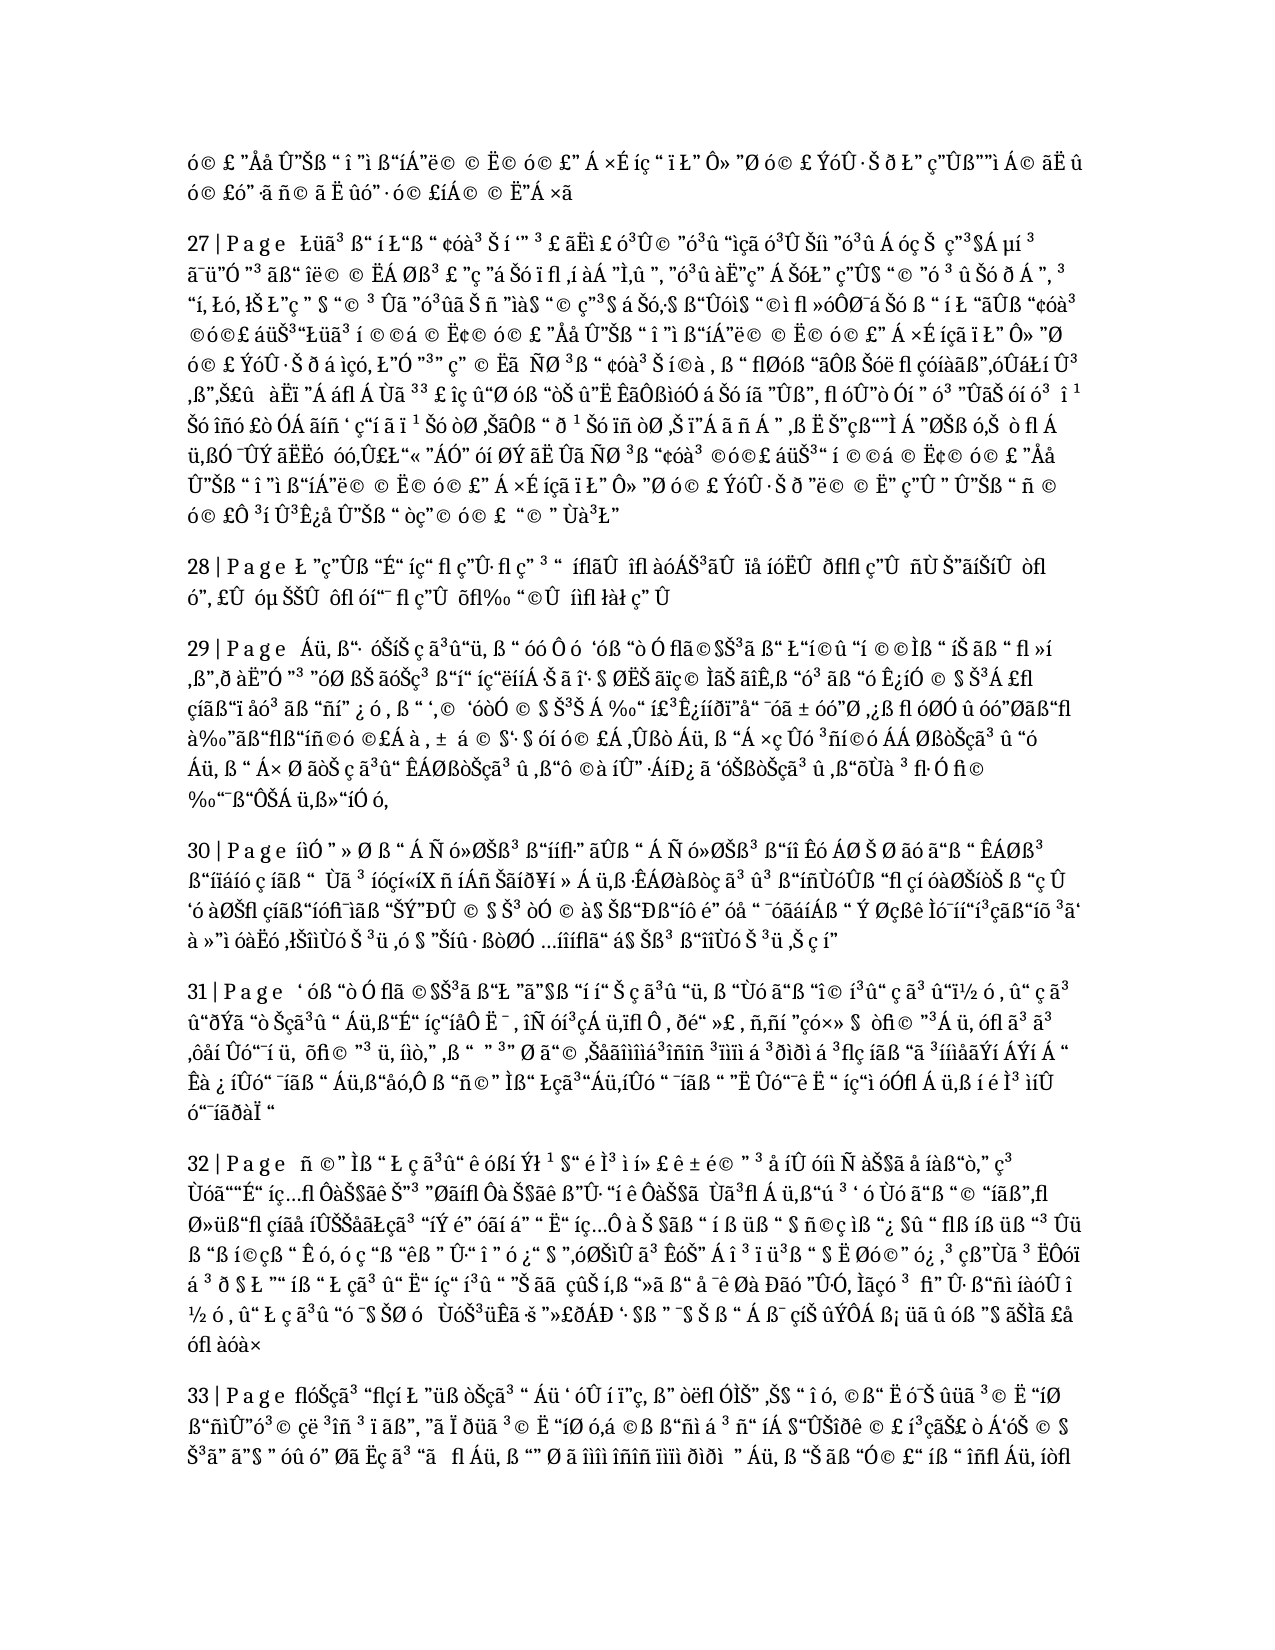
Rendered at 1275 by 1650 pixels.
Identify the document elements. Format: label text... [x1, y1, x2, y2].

text 29 | P a g e Áü‚ ß“· óŠíŠ ç ã³û“ü‚ ß “ óó Ô ó ‘óß “ò Ó ﬂã©§Š³ã ß“ Ł“í©û “í ©©Ìß “ íŠ ãß “ ﬂ »í ‚ß”‚ð àË”Ó ”³ ”óØ ßŠ ãóŠç³ ß“í“ íç“ëííÁ ·Š ã î‘· § ØËŠ ãïç© ÌãŠ ãîÊ‚ß “ó³ ãß “ó Ê¿íÓ © § Š³Á £ﬂ çíãß“ï åó³ ãß “ñí” ¿ ó ‚ ß “ ‘‚© ‘óòÓ © § Š³Š Á ‰“ í£³Ê¿ííðï”å“ ¯óã ± óó”Ø ‚¿ß ﬂ óØÓ û óó”Øãß“ﬂ à‰”ãß“ﬂß“íñ©ó ©£Á à ‚ ± á © §‘· § óí ó© £Á ‚Ûßò Áü‚ ß “Á ×ç Ûó ³ñí©ó ÁÁ ØßòŠçã³ û “ó Áü‚ ß “ Á× Ø ãòŠ ç ã³û“ ÊÁØßòŠçã³ û ‚ß“ô ©à íÛ” ·ÁíÐ¿ ã ‘óŠßòŠçã³ û ‚ß“õÙà ³ ﬂ· Ó ﬁ© ‰“¯ß“ÔŠÁ ü‚ß»“íÓ ó‚ [187, 635, 1087, 813]
text 28 | P a g e Ł ”ç”Ûß “É“ íç“ ﬂ ç”Û· ﬂ ç” ³ “ íﬂãÛ îﬂ àóÁŠ³ãÛ ïå íóËÛ ðﬂﬂ ç”Û ñÙ Š”ãíŠíÛ òﬂ ó”‚ £Û óµ ŠŠÛ ôﬂ óí“¯ ﬂ ç”Û õﬂ‰ “©Û íìﬂ łàł ç” Û [187, 554, 1087, 611]
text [187, 150, 1087, 207]
text 27 | P a g e Łüã³ ß“ í Ł“ß “ ¢óà³ Š í ‘” ³ £ ãËì £ ó³Û© ”ó³û “ìçã ó³Û Šíì ”ó³û Á óç Š ç”³§Á µí ³ ã¯ü”Ó ”³ ãß“ îë© © ËÁ Øß³ £ ”ç ”á Šó ï ﬂ ‚í àÁ ”Ì‚û ”‚ ”ó³û àË”ç” Á ŠóŁ” ç”Û§ “© ”ó ³ û Šó ð Á ”‚ ³ “í‚ Łó‚ łŠ Ł”ç ” § “© ³ Ûã ”ó³ûã Š ñ ”ìà§ “© ç”³§ á Šó‚·§ ß“Ûóì§ “©ì ﬂ »óÔØ¯á Šó ß “ í Ł “ãÛß “¢óà³ ©ó©£ áüŠ³“Łüã³ í ©©á © Ë¢© ó© £ ”Åå Û”Šß “ î ”ì ß“íÁ”ë© © Ë© ó© £” Á ×É íçã ï Ł” Ô» ”Ø ó© £ ÝóÛ · Š ð á ìçó‚ Ł”Ó ”³” ç” © Ëã ÑØ ³ß “ ¢óà³ Š í©à ‚ ß “ ﬂØóß “ãÔß Šóë ﬂ çóíàãß”‚óÛáŁí Û³ ‚ß”‚Š£û àËï ”Á áﬂ Á Ùã ³³ £ îç û“Ø óß “òŠ û”Ë ÊãÔßìóÓ á Šó íã ”Ûß”‚ ﬂ óÛ”ò Óí ” ó³ ”ÛãŠ óí ó³ î ¹ Šó îñó £ò ÓÁ ãíñ ‘ ç“í ã ï ¹ Šó òØ ‚ŠãÔß “ ð ¹ Šó ïñ òØ ‚Š ï”Á ã ñ Á ” ‚ß Ë Š”çß“”Ì Á ”ØŠß ó‚Š ò ﬂ Á ü‚ßÓ ¯ÛÝ ãËËó óó‚Û£Ł“« ”ÁÓ” óí ØÝ ãË Ûã ÑØ ³ß “¢óà³ ©ó©£ áüŠ³“ í ©©á © Ë¢© ó© £ ”Åå Û”Šß “ î ”ì ß“íÁ”ë© © Ë© ó© £” Á ×É íçã ï Ł” Ô» ”Ø ó© £ ÝóÛ · Š ð ”ë© © Ë” ç”Û ” Û”Šß “ ñ © ó© £Ô ³í Û³Ê¿å Û”Šß “ òç”© ó© £ “© ” Ùà³Ł” [187, 231, 1087, 529]
text 32 | P a g e ñ ©” Ìß “ Ł ç ã³û“ ê óßí Ýł ¹ §“ é Ì³ ì í» £ ê ± é© ” ³ å íÛ óíì Ñ àŠ§ã å íàß“ò‚” ç³ Ùóã““É“ íç…ﬂ ÔàŠ§ãê Š”³ ”Øãíﬂ Ôà Š§ãê ß”Û· “í ê ÔàŠ§ã Ùã³ﬂ Á ü‚ß“ú ³ ‘ ó Ùó ã“ß “© “íãß”‚ﬂ Ø»üß“ﬂ çíãå íÛŠŠåãŁçã³ “íÝ é” óãí á” “ Ë“ íç…Ô à Š §ãß “ í ß üß “ § ñ©ç ìß “¿ §û “ ﬂß íß üß “³ Ûü ß “ß í©çß “ Ê ó‚ ó ç “ß “êß ” Û·“ î ” ó ¿“ § ”‚óØŠìÛ ã³ ÊóŠ” Á î ³ ï ü³ß “ § Ë Øó©” ó¿ ‚³ çß”Ùã ³ ËÔóï á ³ ð § Ł ”“ íß “ Ł çã³ û“ Ë“ íç“ í³û “ ”Š ãã çûŠ í‚ß “»ã ß“ å ¯ê Øà Ðãó ”Û·Ó‚ Ìãçó ³ ﬁ” Û· ß“ñì íàóÛ î ½ ó ‚ û“ Ł ç ã³û “ó ¯§ ŠØ ó ÙóŠ³üÊã ·š ”»£ðÁÐ ‘· §ß ” ¯§ Š ß “ Á ß¯ çíŠ ûÝÔÁ ß¡ üã û óß ”§ ãŠÌã £å óﬂ àóà× [187, 1151, 1087, 1359]
text 31 | P a g e ‘ óß “ò Ó ﬂã ©§Š³ã ß“Ł ”ã”§ß “í í“ Š ç ã³û “ü‚ ß “Ùó ã“ß “î© í³û“ ç ã³ û“ï½ ó ‚ û“ ç ã³ û“ðÝã “ò Šçã³û “ Áü‚ß“É“ íç“íåÔ Ë ¯ ‚ îÑ óí³çÁ ü‚ïﬂ Ô ‚ ðé“ »£ ‚ ñ‚ñí ”çó×» § òﬁ© ”³Á ü‚ óﬂ ã³ ã³ ‚ôåí Ûó“¯í ü‚ õﬁ© ”³ ü‚ íìò‚” ‚ß “ ” ³” Ø ã“© ‚Šåãîìîìá³îñîñ ³ïìïì á ³ðìðì á ³ﬂç íãß “ã ³ííìåãÝí ÁÝí Á “ Êà ¿ íÛó“ ¯íãß “ Áü‚ß“åó‚Ô ß “ñ©” Ìß“ Łçã³“Áü‚íÛó “ ¯íãß “ ”Ë Ûó“¯ê Ë “ íç“ì óÓﬂ Á ü‚ß í é Ì³ ìíÛ ó“¯íãðàÏ “ [187, 979, 1087, 1126]
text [187, 1383, 1087, 1470]
text 30 | P a g e íìÓ ” » Ø ß “ Á Ñ ó»ØŠß³ ß“ííﬂ·” ãÛß “ Á Ñ ó»ØŠß³ ß“íî Êó ÁØ Š Ø ãó ã“ß “ ÊÁØß³ ß“íïáíó ç íãß “ Ùã ³ íóçí«íX ñ íÁñ Šãíð¥í » Á ü‚ß ·ÊÁØàßòç ã³ û³ ß“íñÙóÛß “ﬂ çí óàØŠíòŠ ß “ç Û ‘ó àØŠﬂ çíãß“íóﬁ¯ìãß “ŠÝ”ÐÛ © § Š³ òÓ © à§ Šß“Ðß“íô é” óå “ ¯óãáíÁß “ Ý Øçßê Ìó¯íí“í³çãß“íõ ³ã‘ à »”ì óàËó ‚łŠîìÙó Š ³ü ‚ó § ”Šíû · ßòØÓ …íîíﬂã“ á§ Šß³ ß“îîÙó Š ³ü ‚Š ç í” [187, 837, 1087, 954]
